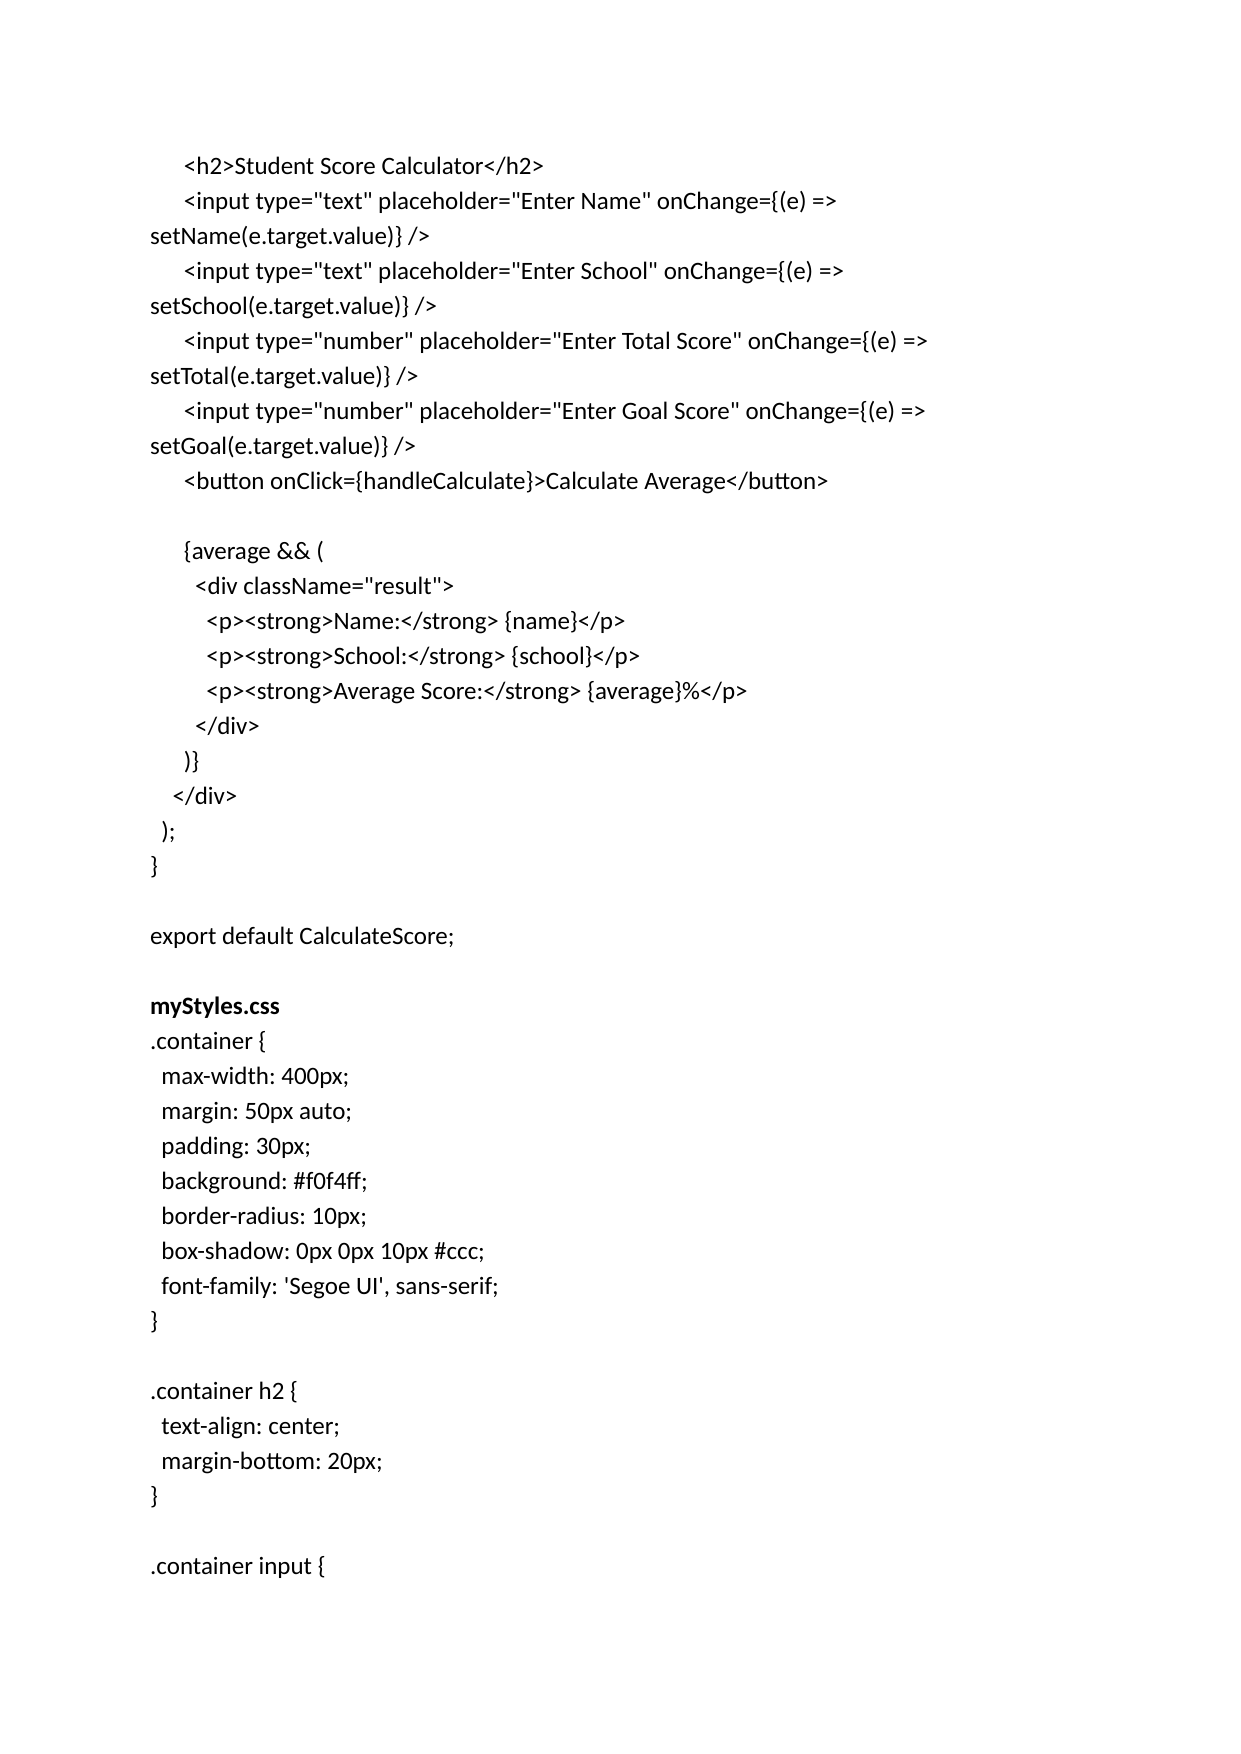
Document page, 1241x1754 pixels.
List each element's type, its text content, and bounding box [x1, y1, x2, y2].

text <p><strong>Average Score:</strong> {average}%</p> [150, 675, 1090, 706]
text <p><strong>Name:</strong> {name}</p> [150, 605, 1090, 636]
text background: #f0f4ff; [150, 1165, 1090, 1196]
text } [150, 1305, 1090, 1336]
text </div> [150, 780, 1090, 811]
text text-align: center; [150, 1410, 1090, 1441]
text .container { [150, 1025, 1090, 1056]
text ); [150, 815, 1090, 846]
text {average && ( [150, 535, 1090, 566]
text } [150, 850, 1090, 881]
text export default CalculateScore; [150, 920, 1090, 951]
text box-shadow: 0px 0px 10px #ccc; [150, 1235, 1090, 1266]
text .container input { [150, 1550, 1090, 1581]
text margin-bottom: 20px; [150, 1445, 1090, 1476]
text margin: 50px auto; [150, 1095, 1090, 1126]
text )} [150, 745, 1090, 776]
text padding: 30px; [150, 1130, 1090, 1161]
text <button onClick={handleCalculate}>Calculate Average</button> [150, 465, 1090, 496]
text max-width: 400px; [150, 1060, 1090, 1091]
text </div> [150, 710, 1090, 741]
text border-radius: 10px; [150, 1200, 1090, 1231]
text <p><strong>School:</strong> {school}</p> [150, 640, 1090, 671]
text <input type="number" placeholder="Enter Goal Score" onChange={(e) => setGoal(e.target.value)} /> [150, 395, 1090, 461]
text <input type="text" placeholder="Enter School" onChange={(e) => setSchool(e.target.value)} /> [150, 255, 1090, 321]
text <input type="number" placeholder="Enter Total Score" onChange={(e) => setTotal(e.target.value)} /> [150, 325, 1090, 391]
text myStyles.css [150, 990, 1090, 1021]
text } [150, 1480, 1090, 1511]
text font-family: 'Segoe UI', sans-serif; [150, 1270, 1090, 1301]
text <div className="result"> [150, 570, 1090, 601]
text .container h2 { [150, 1375, 1090, 1406]
text <input type="text" placeholder="Enter Name" onChange={(e) => setName(e.target.value)} /> [150, 185, 1090, 251]
text <h2>Student Score Calculator</h2> [150, 150, 1090, 181]
